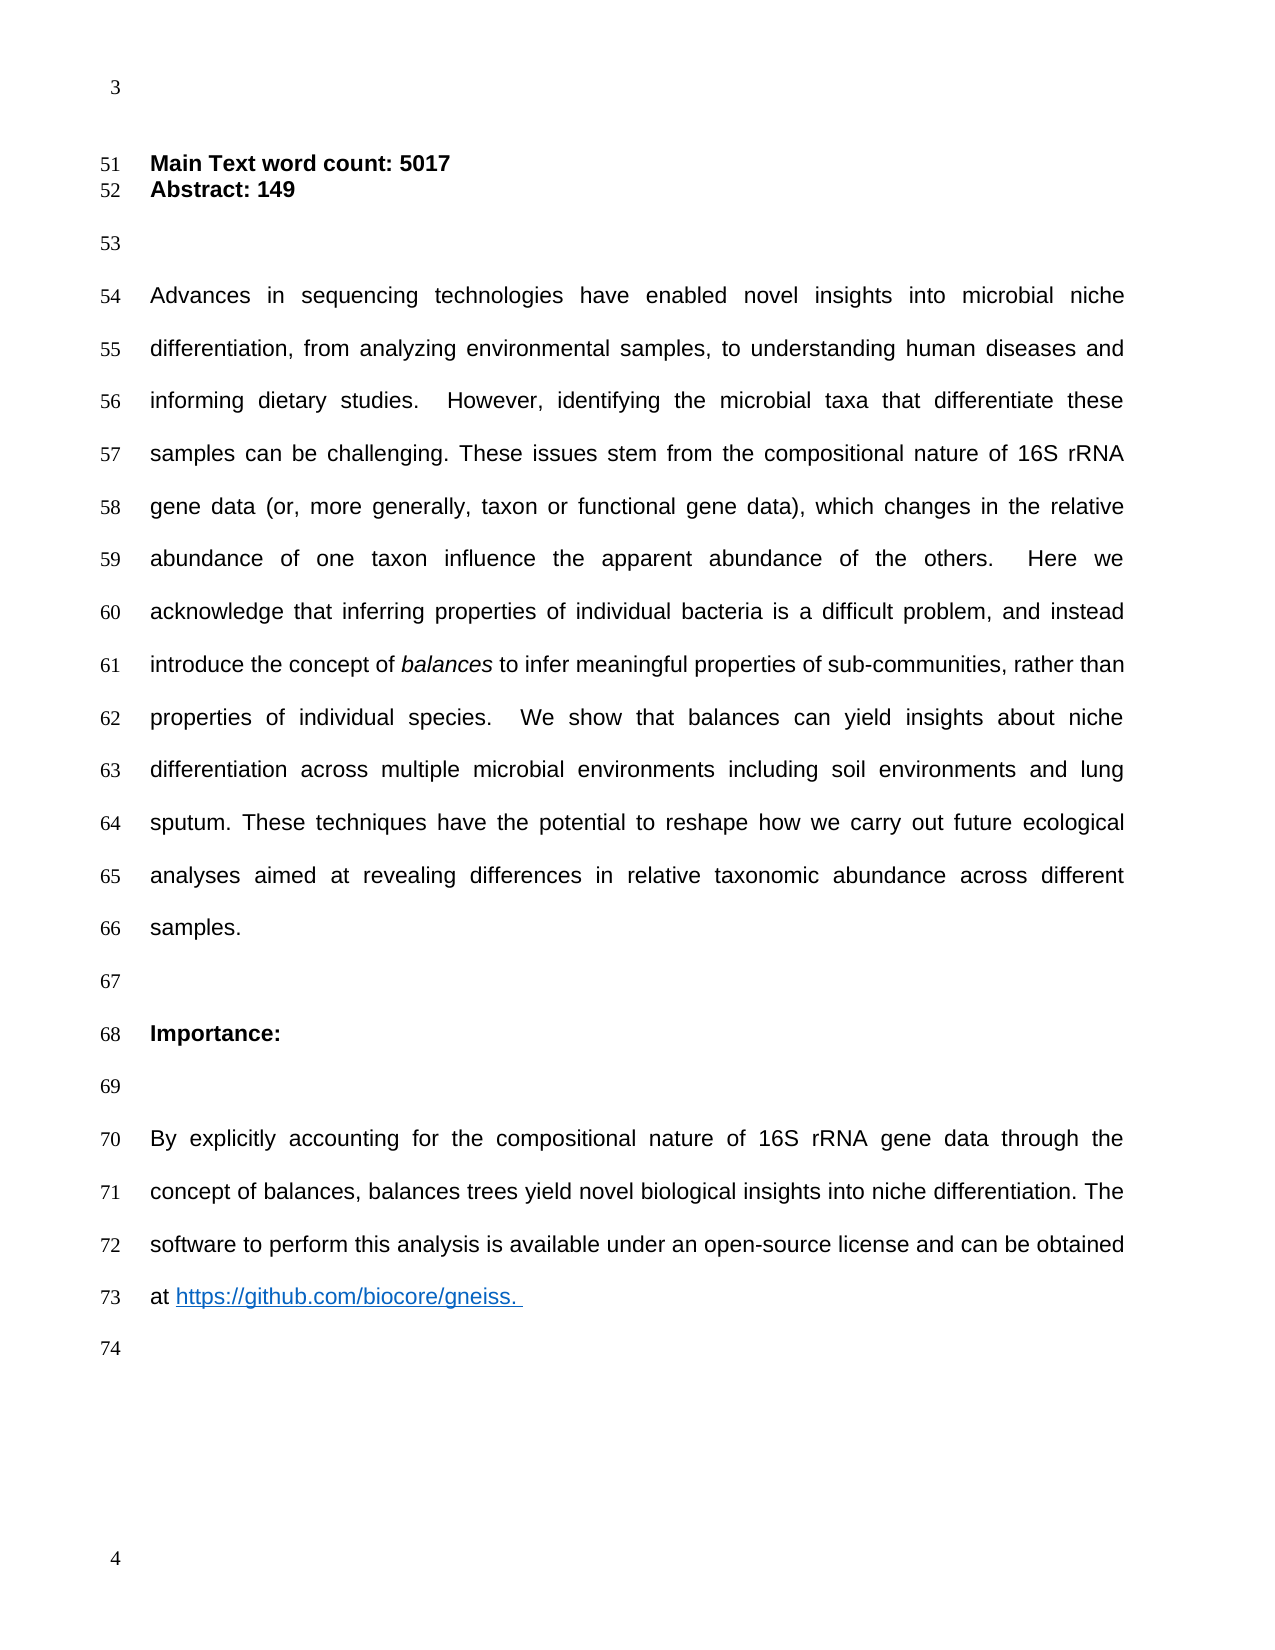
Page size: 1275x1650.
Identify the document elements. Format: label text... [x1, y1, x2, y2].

text Importance: [150, 1020, 1125, 1046]
text Advances in sequencing technologies have enabled novel insights into microbial niche differentiation, from analyzing environmental samples, to understanding human diseases and informing dietary studies. However, identifying the microbial taxa that differentiate these samples can be challenging. These issues stem from the compositional nature of 16S rRNA gene data (or, more generally, taxon or functional gene data), which changes in the relative abundance of one taxon influence the apparent abundance of the others. Here we acknowledge that inferring properties of individual bacteria is a difficult problem, and instead introduce the concept of balances to infer meaningful properties of sub-communities, rather than properties of individual species. We show that balances can yield insights about niche differentiation across multiple microbial environments including soil environments and lung sputum. These techniques have the potential to reshape how we carry out future ecological analyses aimed at revealing differences in relative taxonomic abundance across different samples. [150, 282, 1125, 941]
text Main Text word count: 5017 [150, 150, 1125, 176]
text Abstract: 149 [150, 176, 1125, 203]
text By explicitly accounting for the compositional nature of 16S rRNA gene data through the concept of balances, balances trees yield novel biological insights into niche differentiation. The software to perform this analysis is available under an open-source license and can be obtained at https://github.com/biocore/gneiss. [150, 1125, 1125, 1309]
